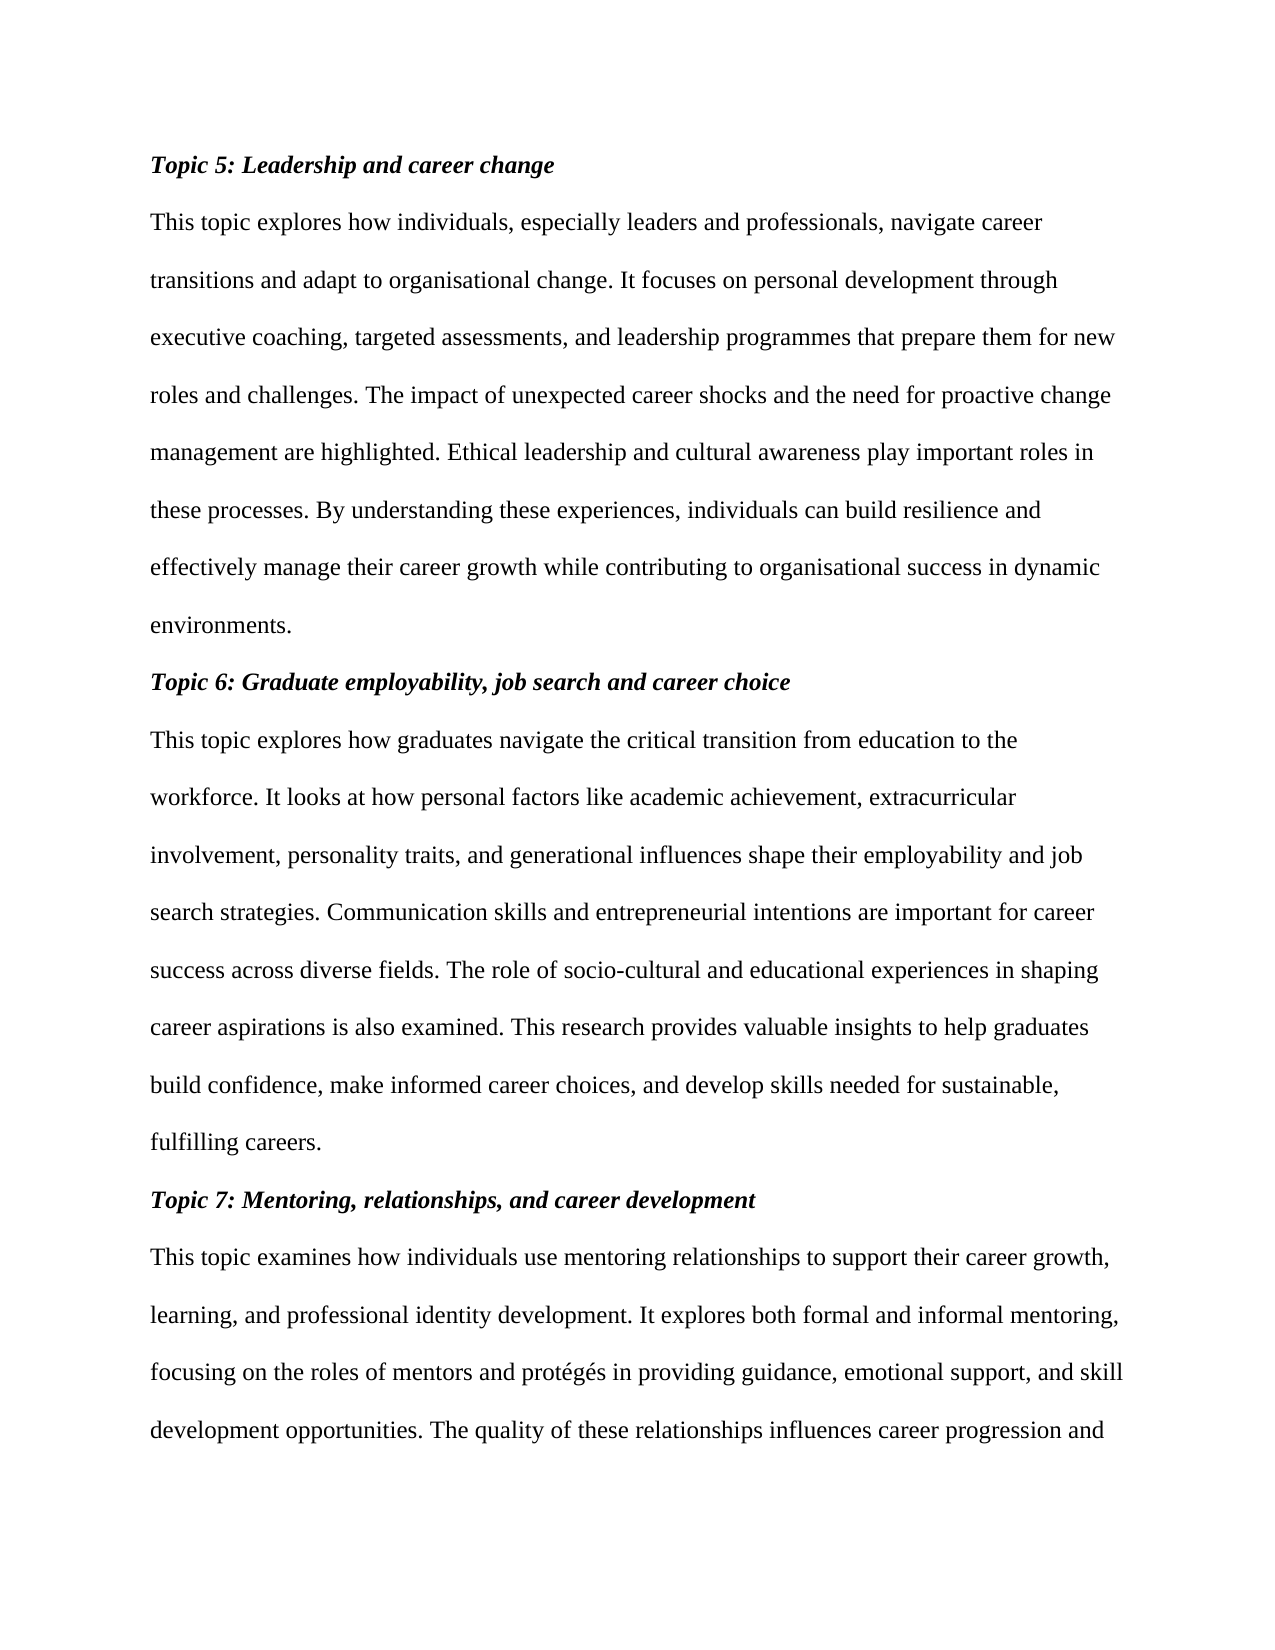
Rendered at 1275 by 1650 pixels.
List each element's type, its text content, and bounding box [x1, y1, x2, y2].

text This topic explores how individuals, especially leaders and professionals, navigate career transitions and adapt to organisational change. It focuses on personal development through executive coaching, targeted assessments, and leadership programmes that prepare them for new roles and challenges. The impact of unexpected career shocks and the need for proactive change management are highlighted. Ethical leadership and cultural awareness play important roles in these processes. By understanding these experiences, individuals can build resilience and effectively manage their career growth while contributing to organisational success in dynamic environments. [150, 207, 1125, 639]
subtitle Topic 6: Graduate employability, job search and career choice [150, 667, 1125, 696]
subtitle Topic 5: Leadership and career change [150, 150, 1125, 179]
subtitle Topic 7: Mentoring, relationships, and career development [150, 1185, 1125, 1214]
text This topic explores how graduates navigate the critical transition from education to the workforce. It looks at how personal factors like academic achievement, extracurricular involvement, personality traits, and generational influences shape their employability and job search strategies. Communication skills and entrepreneurial intentions are important for career success across diverse fields. The role of socio-cultural and educational experiences in shaping career aspirations is also examined. This research provides valuable insights to help graduates build confidence, make informed career choices, and develop skills needed for sustainable, fulfilling careers. [150, 725, 1125, 1156]
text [150, 1242, 1125, 1444]
